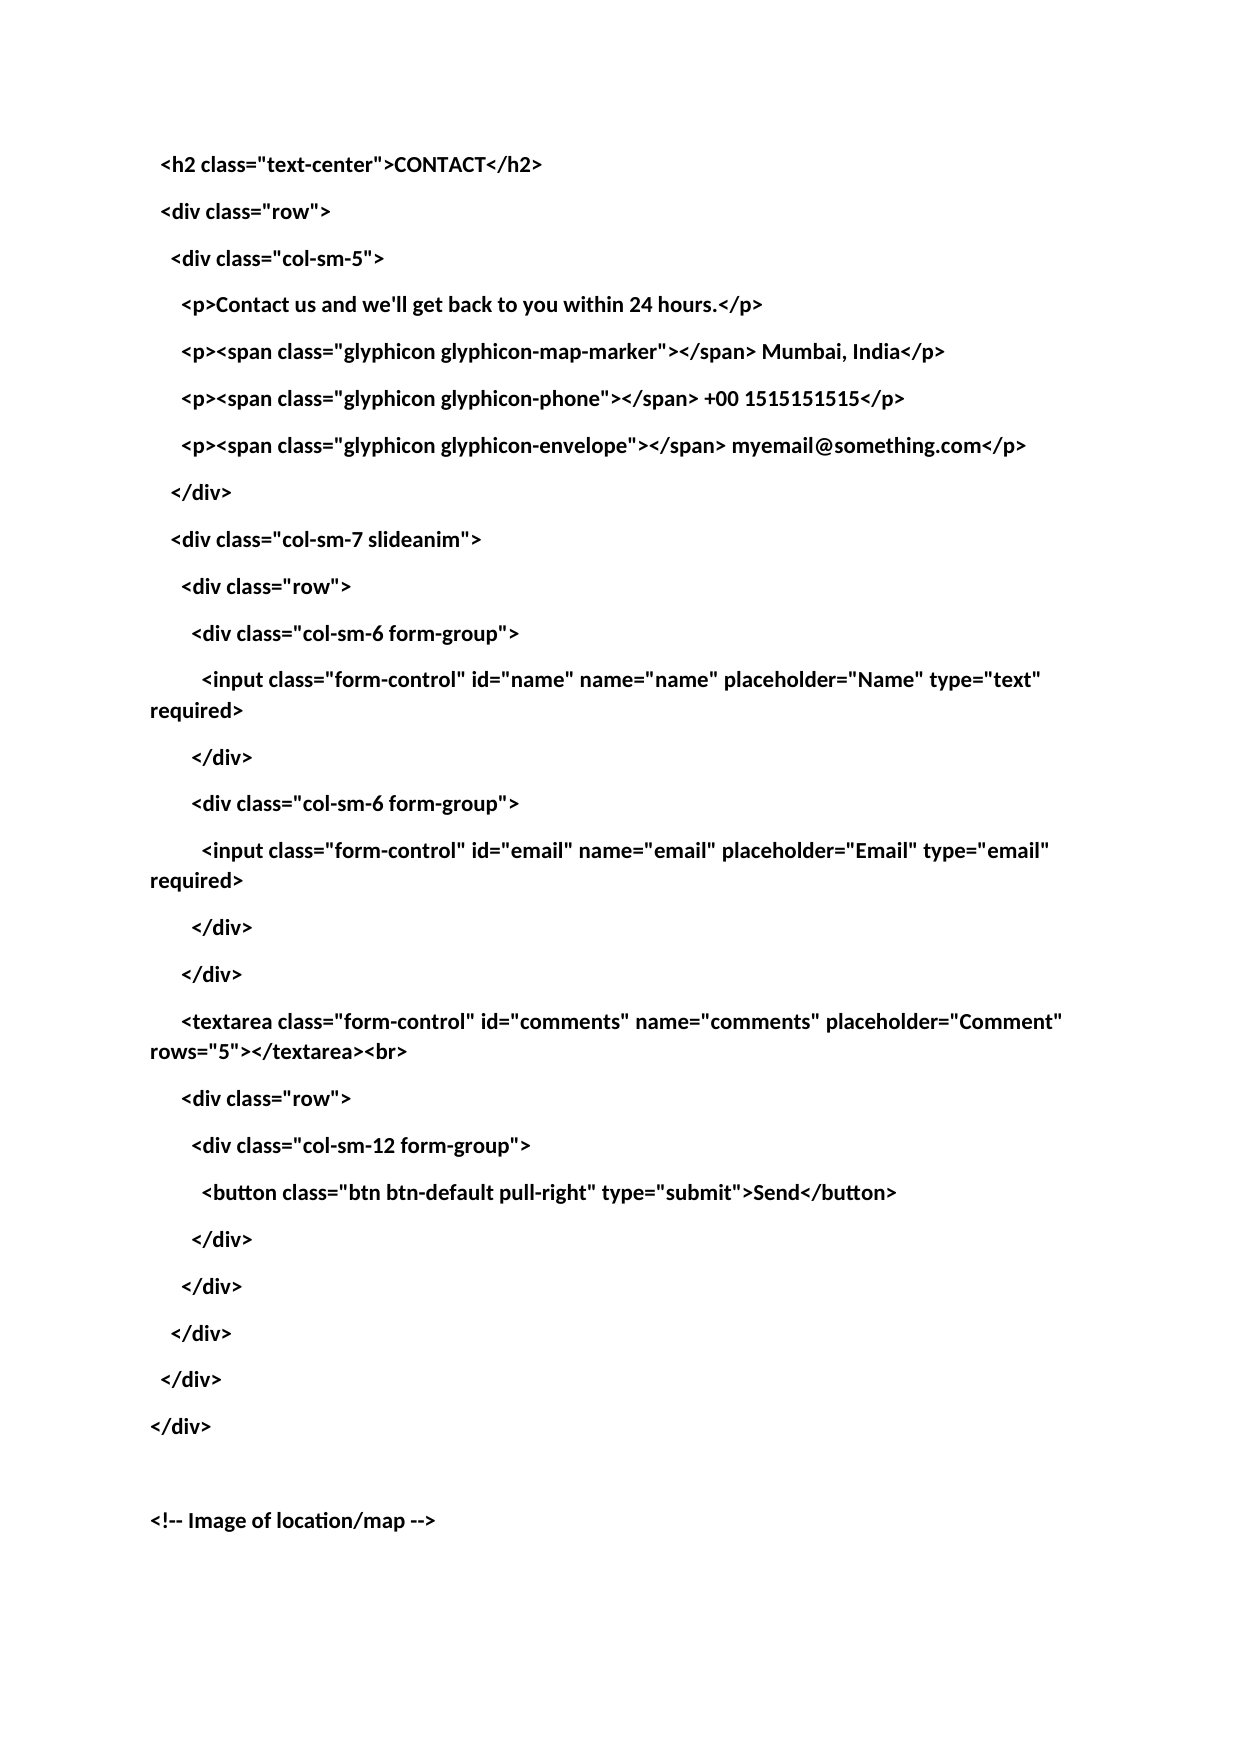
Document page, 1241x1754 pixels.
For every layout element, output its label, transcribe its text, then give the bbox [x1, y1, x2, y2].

text </div> [150, 743, 1090, 771]
text <input class="form-control" id="email" name="email" placeholder="Email" type="email" required> [150, 836, 1090, 895]
text <textarea class="form-control" id="comments" name="comments" placeholder="Comment" rows="5"></textarea><br> [150, 1007, 1090, 1066]
text <p><span class="glyphicon glyphicon-map-marker"></span> Mumbai, India</p> [150, 337, 1090, 366]
text </div> [150, 1272, 1090, 1300]
text </div> [150, 1412, 1090, 1441]
text </div> [150, 913, 1090, 942]
text <div class="row"> [150, 572, 1090, 600]
text <div class="col-sm-5"> [150, 244, 1090, 272]
text <button class="btn btn-default pull-right" type="submit">Send</button> [150, 1178, 1090, 1206]
text <div class="row"> [150, 197, 1090, 225]
text </div> [150, 960, 1090, 988]
text </div> [150, 1319, 1090, 1347]
text <h2 class="text-center">CONTACT</h2> [150, 150, 1090, 178]
text <!-- Image of location/map --> [150, 1506, 1090, 1534]
text <div class="col-sm-6 form-group"> [150, 619, 1090, 647]
text <div class="col-sm-12 form-group"> [150, 1131, 1090, 1159]
text <div class="row"> [150, 1084, 1090, 1112]
text </div> [150, 1366, 1090, 1394]
text <p><span class="glyphicon glyphicon-envelope"></span> myemail@something.com</p> [150, 431, 1090, 459]
text <p><span class="glyphicon glyphicon-phone"></span> +00 1515151515</p> [150, 384, 1090, 412]
text <p>Contact us and we'll get back to you within 24 hours.</p> [150, 291, 1090, 319]
text <div class="col-sm-6 form-group"> [150, 789, 1090, 818]
text <div class="col-sm-7 slideanim"> [150, 525, 1090, 553]
text <input class="form-control" id="name" name="name" placeholder="Name" type="text" required> [150, 666, 1090, 724]
text </div> [150, 1225, 1090, 1253]
text </div> [150, 478, 1090, 506]
